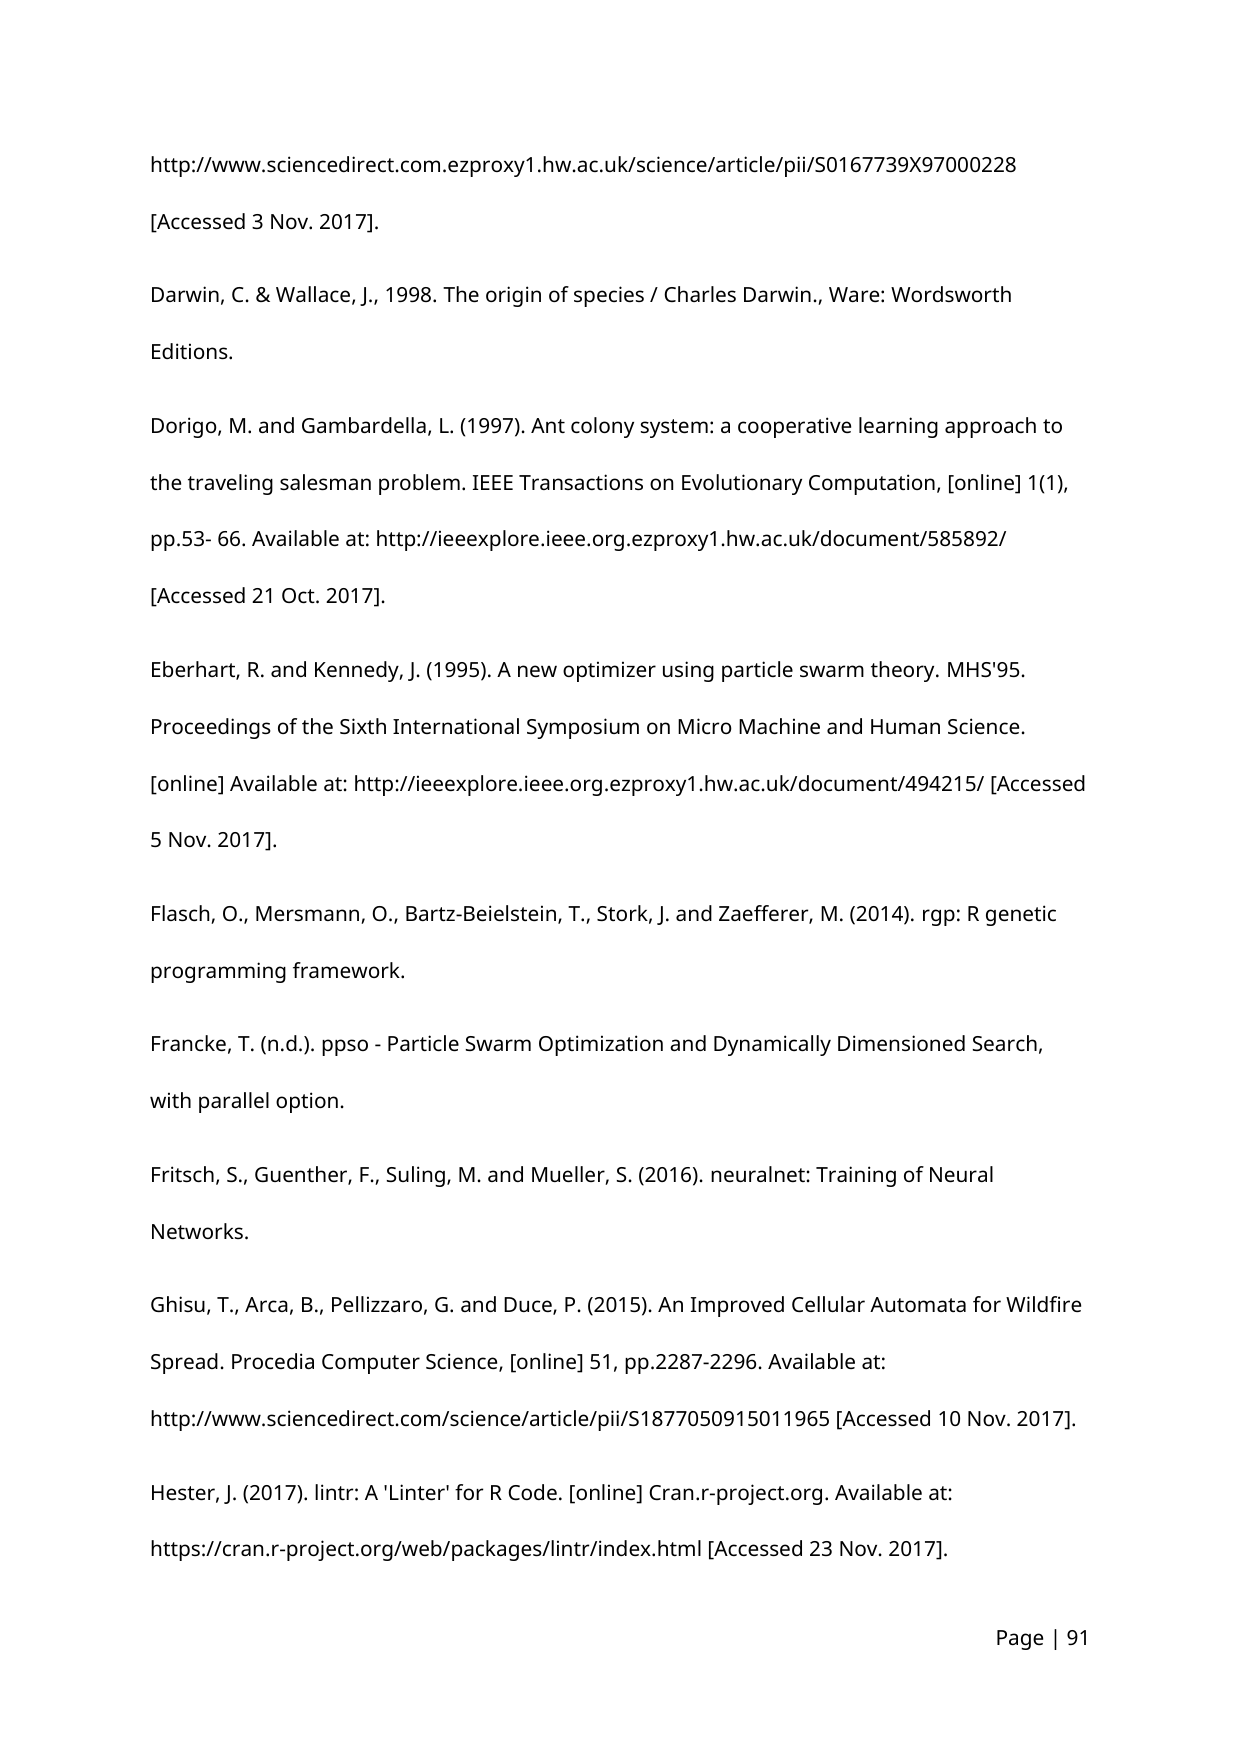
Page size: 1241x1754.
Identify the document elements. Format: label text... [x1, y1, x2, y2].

text Hester, J. (2017). lintr: A 'Linter' for R Code. [online] Cran.r-project.org. Available at: https://cran.r-project.org/web/packages/lintr/index.html [Accessed 23 Nov. 2017]. [150, 1478, 1090, 1563]
text Fritsch, S., Guenther, F., Suling, M. and Mueller, S. (2016). neuralnet: Training of Neural Networks. [150, 1160, 1090, 1245]
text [150, 150, 1090, 235]
text Darwin, C. & Wallace, J., 1998. The origin of species / Charles Darwin., Ware: Wordsworth Editions. [150, 280, 1090, 366]
text Ghisu, T., Arca, B., Pellizzaro, G. and Duce, P. (2015). An Improved Cellular Automata for Wildfire Spread. Procedia Computer Science, [online] 51, pp.2287-2296. Available at: http://www.sciencedirect.com/science/article/pii/S1877050915011965 [Accessed 10 Nov. 2017]. [150, 1290, 1090, 1433]
text Eberhart, R. and Kennedy, J. (1995). A new optimizer using particle swarm theory. MHS'95. Proceedings of the Sixth International Symposium on Micro Machine and Human Science. [online] Available at: http://ieeexplore.ieee.org.ezproxy1.hw.ac.uk/document/494215/ [Accessed 5 Nov. 2017]. [150, 655, 1090, 854]
text Flasch, O., Mersmann, O., Bartz-Beielstein, T., Stork, J. and Zaefferer, M. (2014). rgp: R genetic programming framework. [150, 899, 1090, 984]
text Dorigo, M. and Gambardella, L. (1997). Ant colony system: a cooperative learning approach to the traveling salesman problem. IEEE Transactions on Evolutionary Computation, [online] 1(1), pp.53- 66. Available at: http://ieeexplore.ieee.org.ezproxy1.hw.ac.uk/document/585892/ [Accessed 21 Oct. 2017]. [150, 411, 1090, 610]
text Francke, T. (n.d.). ppso - Particle Swarm Optimization and Dynamically Dimensioned Search, with parallel option. [150, 1029, 1090, 1115]
